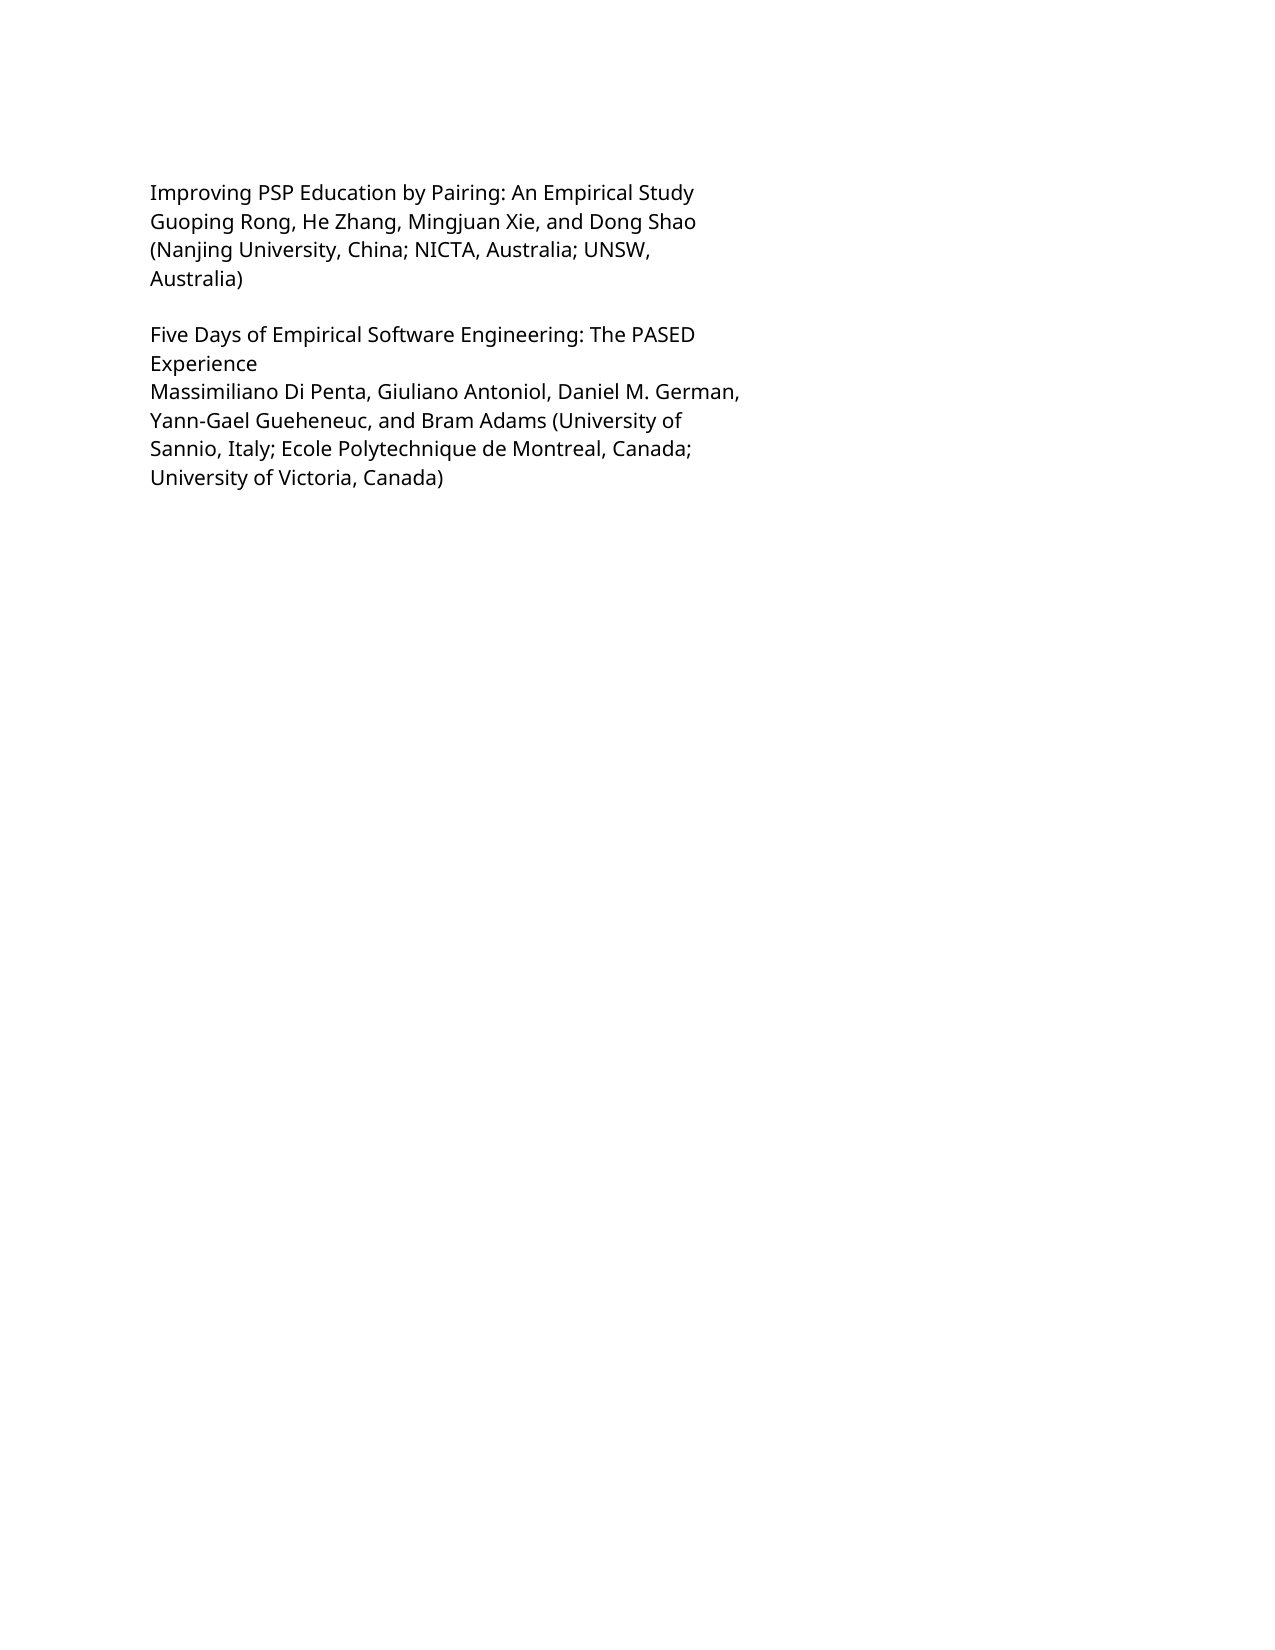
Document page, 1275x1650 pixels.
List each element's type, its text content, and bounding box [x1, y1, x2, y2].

text Improving PSP Education by Pairing: An Empirical Study [150, 178, 1125, 207]
text Massimiliano Di Penta, Giuliano Antoniol, Daniel M. German, [150, 377, 1125, 406]
text Australia) [150, 264, 1125, 292]
text Experience [150, 349, 1125, 377]
text Guoping Rong, He Zhang, Mingjuan Xie, and Dong Shao [150, 207, 1125, 235]
text Five Days of Empirical Software Engineering: The PASED [150, 321, 1125, 349]
text Yann-Gael Gueheneuc, and Bram Adams (University of [150, 406, 1125, 434]
text (Nanjing University, China; NICTA, Australia; UNSW, [150, 235, 1125, 264]
text University of Victoria, Canada) [150, 463, 1125, 491]
text Sannio, Italy; Ecole Polytechnique de Montreal, Canada; [150, 434, 1125, 463]
